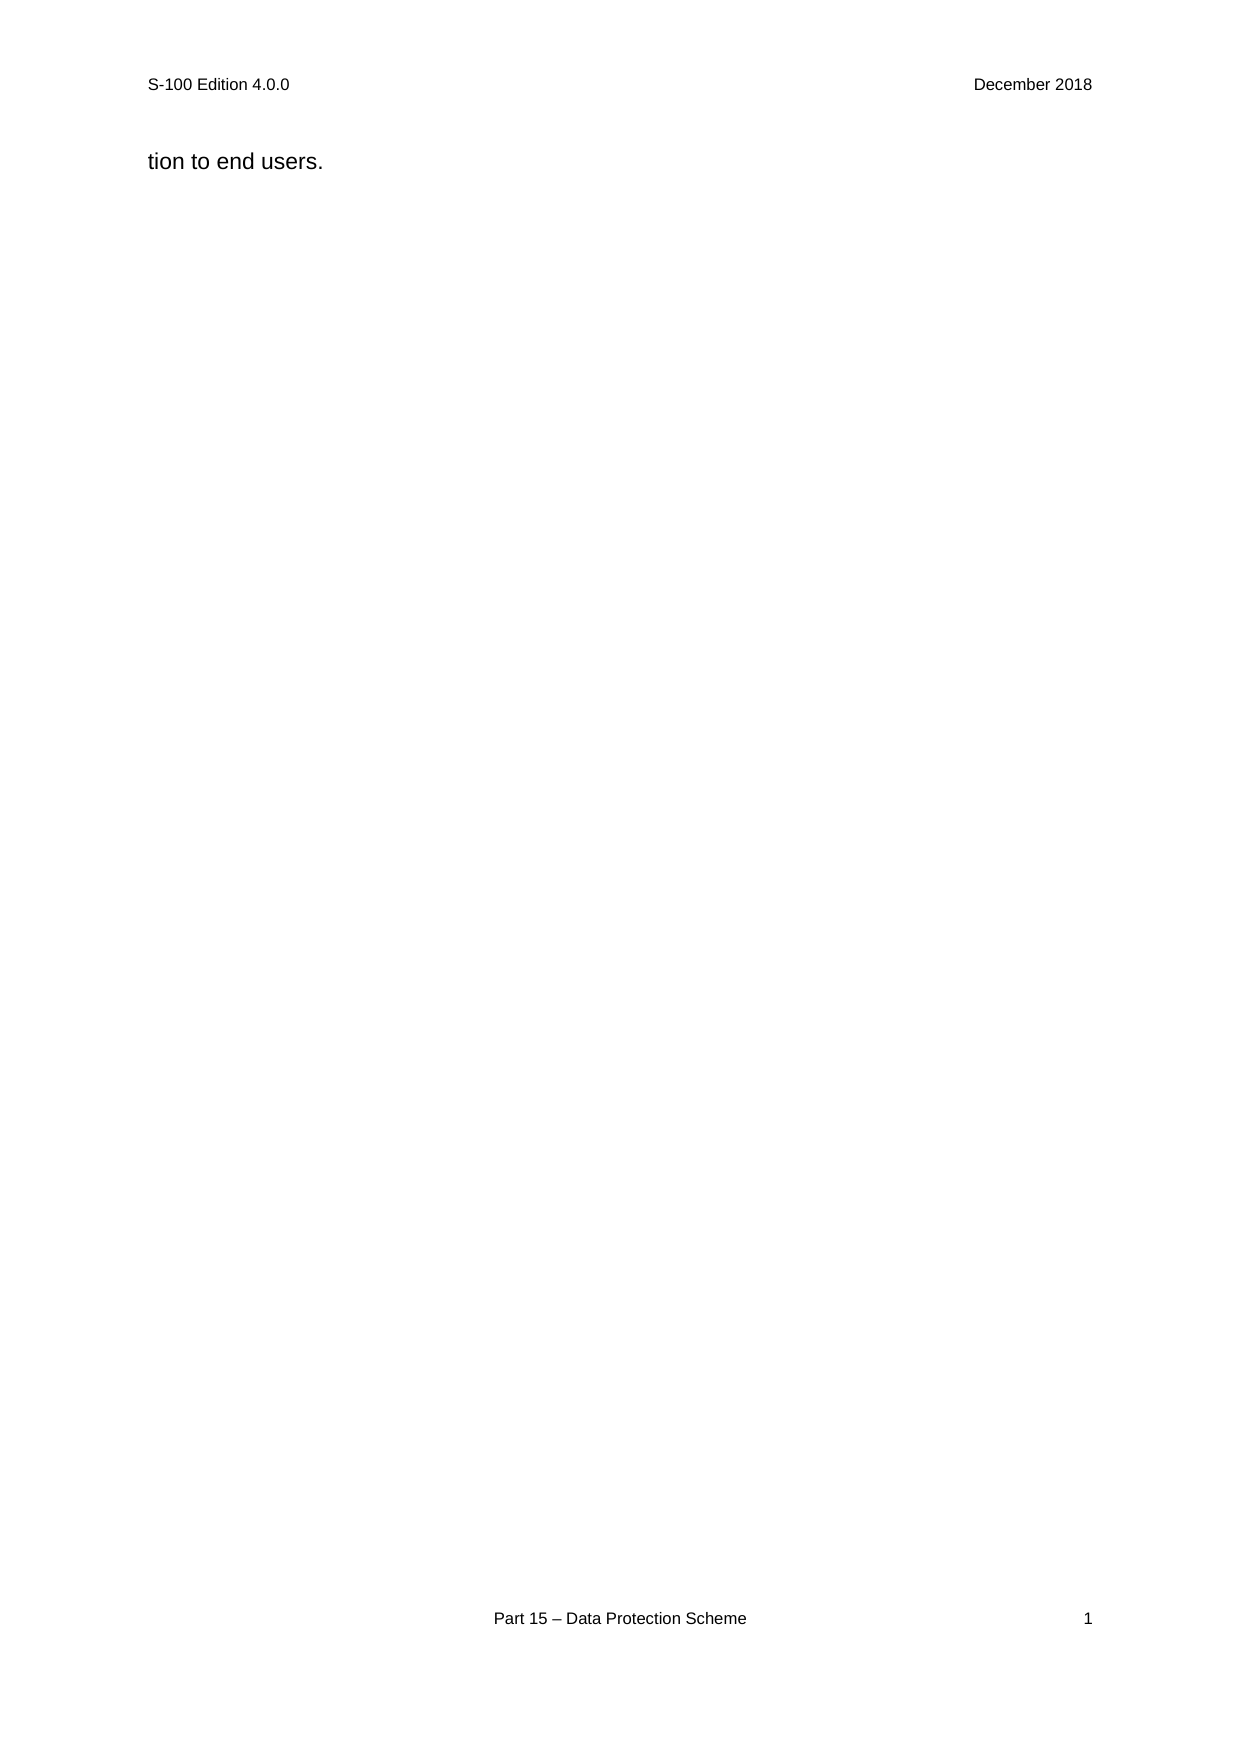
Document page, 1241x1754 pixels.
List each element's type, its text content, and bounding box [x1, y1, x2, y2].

text tion to end users. [148, 148, 1092, 174]
